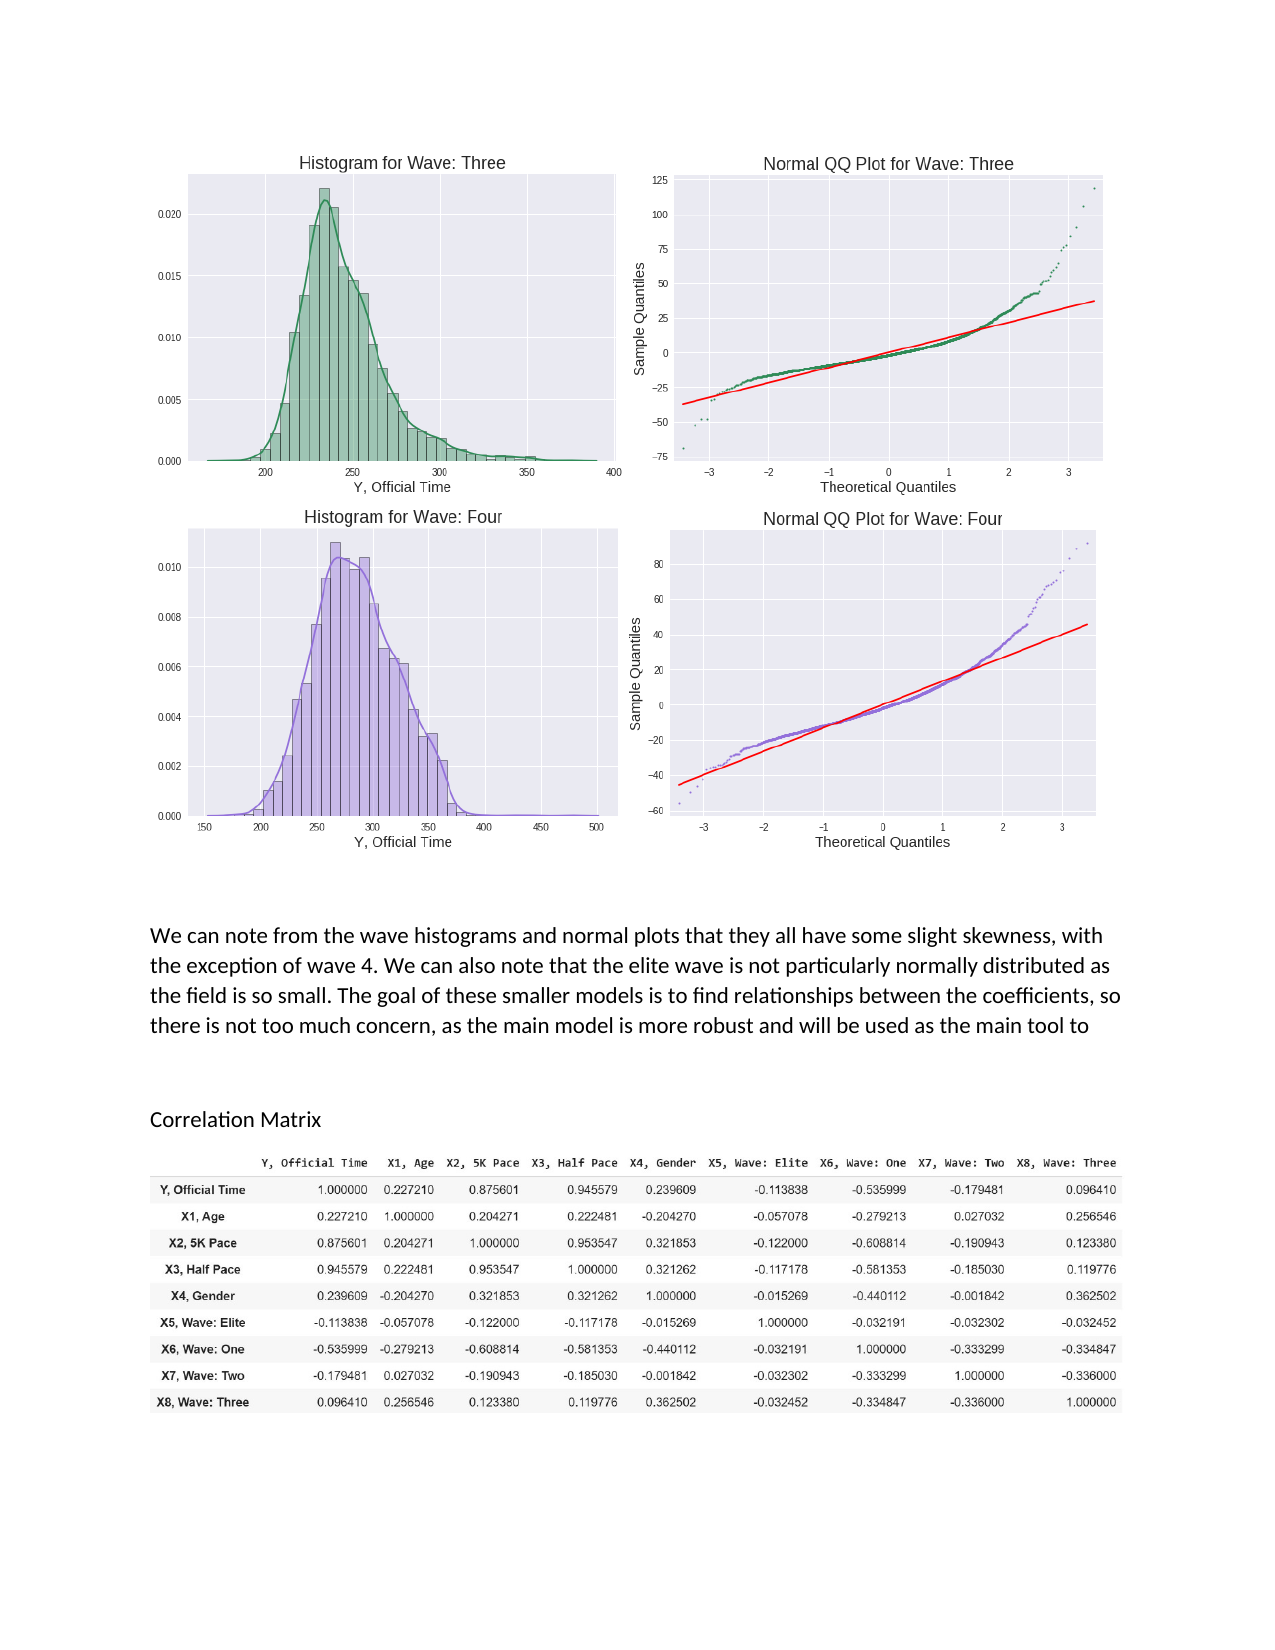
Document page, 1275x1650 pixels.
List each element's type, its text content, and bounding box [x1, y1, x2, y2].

picture [150, 1152, 1125, 1413]
text Correlation Matrix [150, 1105, 1125, 1133]
picture [150, 150, 1108, 501]
picture [150, 503, 1101, 856]
text We can note from the wave histograms and normal plots that they all have some slight skewness, with the exception of wave 4. We can also note that the elite wave is not particularly normally distributed as the field is so small. The goal of these smaller models is to find relationships between the coefficients, so there is not too much concern, as the main model is more robust and will be used as the main tool to [150, 921, 1125, 1039]
